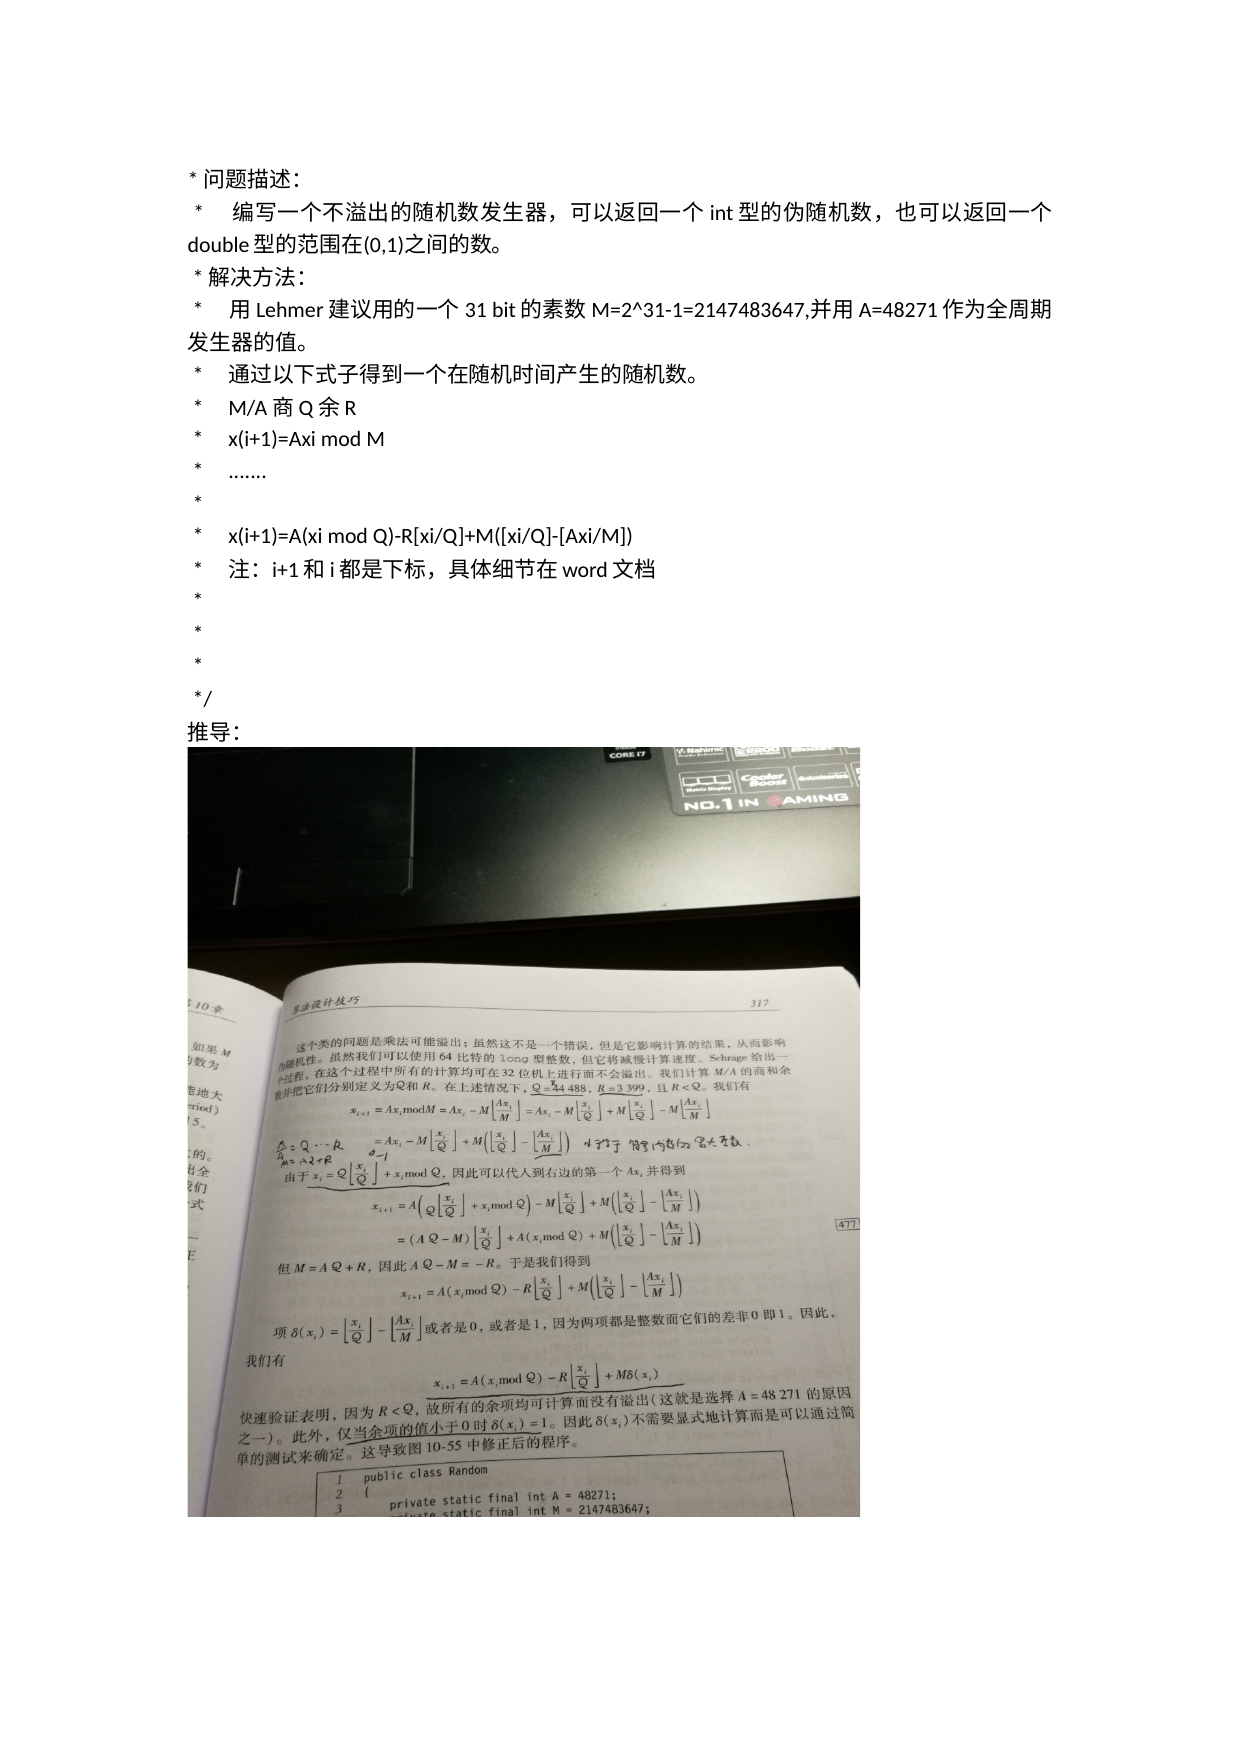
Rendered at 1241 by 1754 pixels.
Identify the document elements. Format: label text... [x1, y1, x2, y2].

text * x(i+1)=A(xi mod Q)-R[xi/Q]+M([xi/Q]-[Axi/M]) [187, 519, 1053, 552]
text * M/A 商Q 余R [187, 389, 1053, 422]
text 推导： [187, 714, 1053, 747]
text * 解决方法： [187, 259, 1053, 292]
text * [187, 649, 1053, 682]
text * 用Lehmer建议用的一个31 bit的素数 M=2^31-1=2147483647,并用A=48271作为全周期发生器的值。 [187, 292, 1053, 357]
text * [187, 487, 1053, 519]
picture [187, 747, 861, 1517]
text */ [187, 682, 1053, 714]
text * 问题描述： [187, 162, 1053, 194]
text * [187, 617, 1053, 649]
text * 编写一个不溢出的随机数发生器，可以返回一个int型的伪随机数，也可以返回一个double型的范围在(0,1)之间的数。 [187, 194, 1053, 259]
text * ....... [187, 454, 1053, 487]
text * x(i+1)=Axi mod M [187, 422, 1053, 454]
text * 注：i+1和i都是下标，具体细节在word文档 [187, 552, 1053, 584]
text * 通过以下式子得到一个在随机时间产生的随机数。 [187, 357, 1053, 389]
text * [187, 584, 1053, 617]
